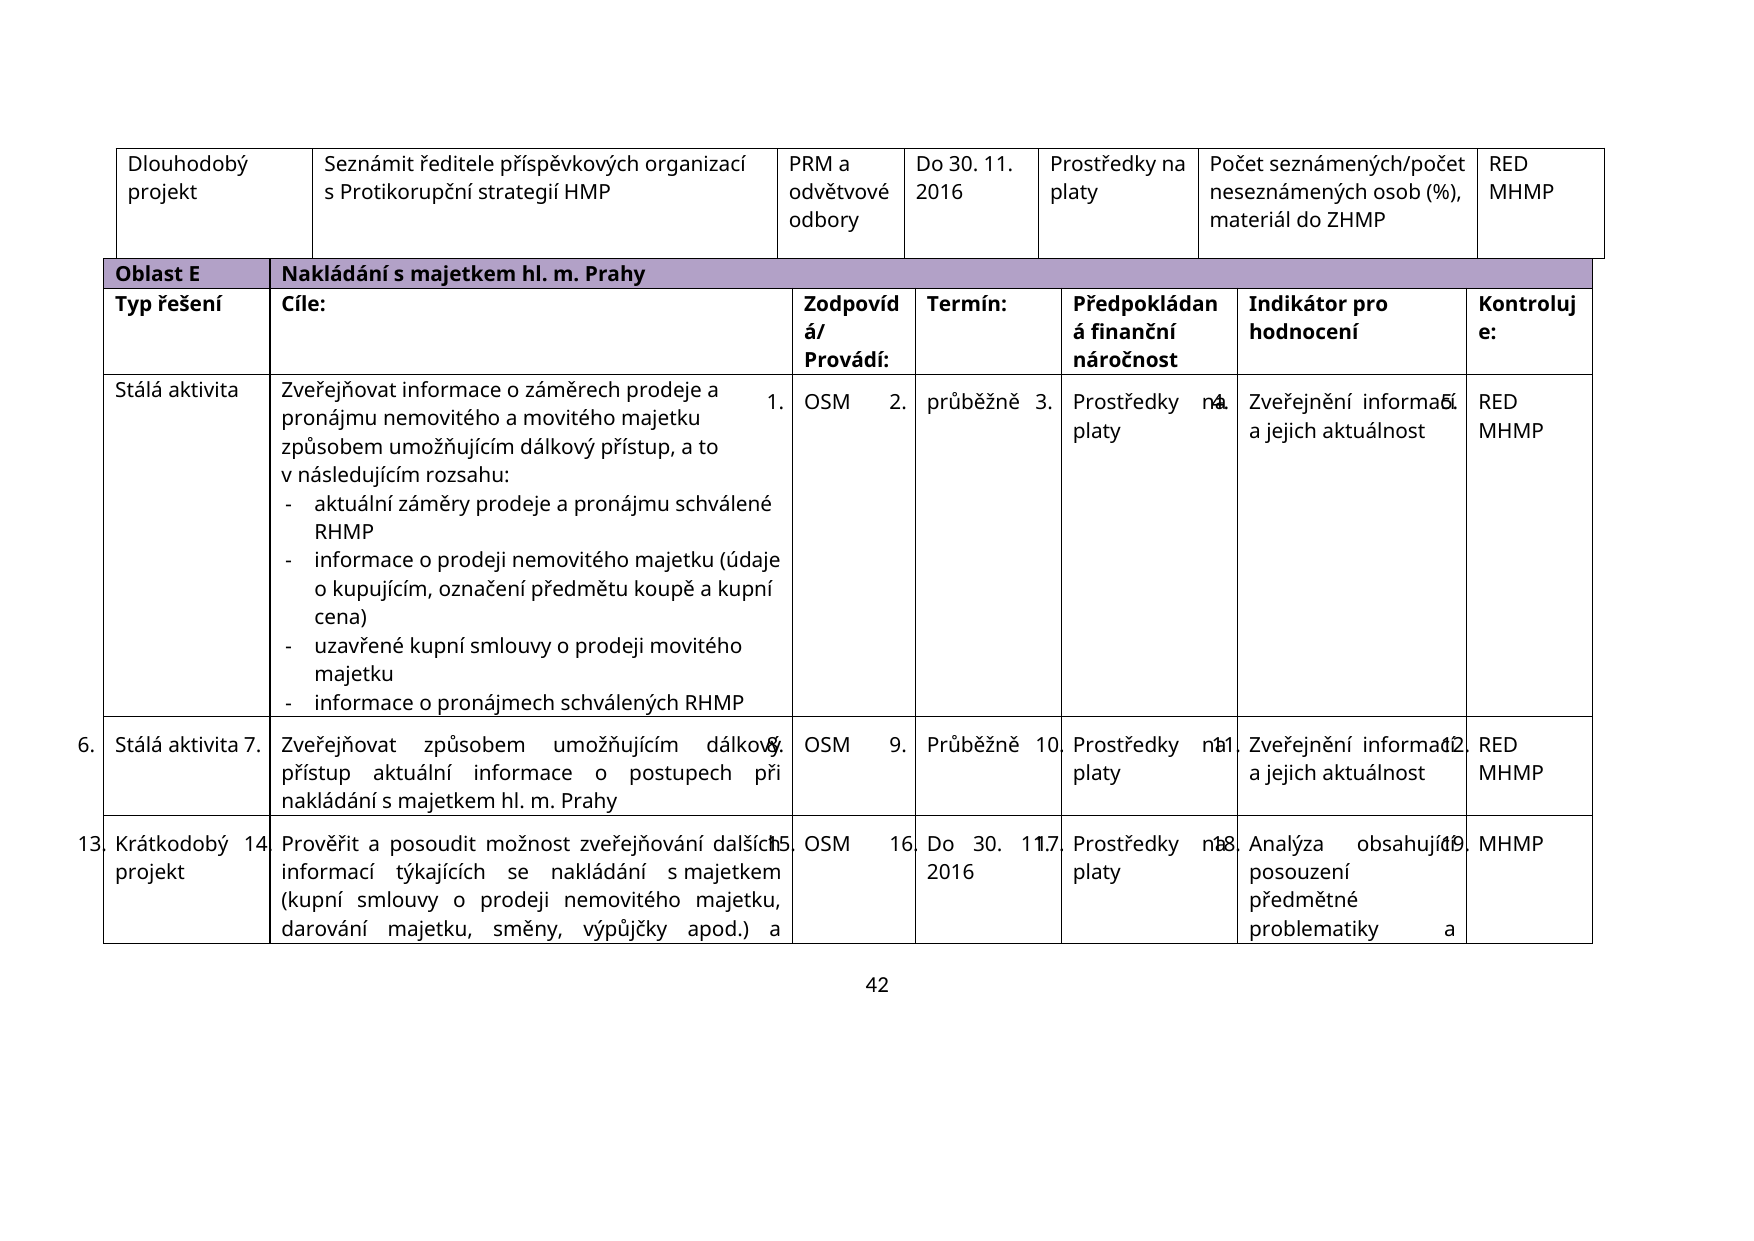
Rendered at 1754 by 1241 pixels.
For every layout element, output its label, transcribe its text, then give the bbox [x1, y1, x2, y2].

table_cell Nakládání s majetkem hl. m. Prahy [271, 259, 1592, 288]
table_cell Kontroluje: [1467, 289, 1592, 374]
table_cell Stálá aktivita [104, 717, 269, 815]
table_cell Oblast E [104, 259, 269, 288]
table_cell Zveřejnění informací a jejich aktuálnost [1238, 375, 1466, 716]
table_cell Do 30. 11. 2016 [905, 149, 1038, 258]
table_cell PRM a odvětvové odbory [778, 149, 904, 258]
table_cell Prostředky na platy [1062, 816, 1237, 942]
table_cell OSM [793, 375, 915, 716]
table_cell Seznámit ředitele příspěvkových organizací s Protikorupční strategií HMP [313, 149, 777, 258]
table_cell OSM [793, 816, 915, 942]
table_cell Prostředky na platy [1062, 717, 1237, 815]
table_cell Cíle: [271, 289, 792, 374]
table_cell Zodpovídá/ Provádí: [793, 289, 915, 374]
table_cell průběžně [916, 375, 1061, 716]
table_cell MHMP [1467, 816, 1592, 942]
table_cell Do 30. 11. 2016 [916, 816, 1061, 942]
table_cell Typ řešení [104, 289, 269, 374]
table_cell Předpokládaná finanční náročnost [1062, 289, 1237, 374]
table_cell Dlouhodobý projekt [117, 149, 312, 258]
table_cell Prostředky na platy [1062, 375, 1237, 716]
table_cell Krátkodobý projekt [104, 816, 269, 942]
table_cell OSM [793, 717, 915, 815]
table_cell RED MHMP [1467, 717, 1592, 815]
table_cell Zveřejňovat informace o záměrech prodeje a pronájmu nemovitého a movitého majetku způsobem umožňujícím dálkový přístup, a to v následujícím rozsahu: aktuální záměry prodeje a pronájmu schválené RHMP informace o prodeji nemovitého majetku (údaje o kupujícím, označení předmětu koupě a kupní cena) uzavřené kupní smlouvy o prodeji movitého majetku informace o pronájmech schválených RHMP [271, 375, 792, 716]
table_cell Stálá aktivita [104, 375, 269, 716]
table_cell Prostředky na platy [1039, 149, 1198, 258]
table_cell Zveřejňovat způsobem umožňujícím dálkový přístup aktuální informace o postupech při nakládání s majetkem hl. m. Prahy [271, 717, 792, 815]
table_cell Termín: [916, 289, 1061, 374]
table_cell Indikátor pro hodnocení [1238, 289, 1466, 374]
table_cell RED MHMP [1467, 375, 1592, 716]
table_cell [1238, 816, 1466, 942]
table_cell Počet seznámených/počet neseznámených osob (%), materiál do ZHMP [1199, 149, 1477, 258]
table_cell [271, 816, 792, 942]
table_cell Zveřejnění informací a jejich aktuálnost [1238, 717, 1466, 815]
table_cell RED MHMP [1478, 149, 1604, 258]
table_cell Průběžně [916, 717, 1061, 815]
